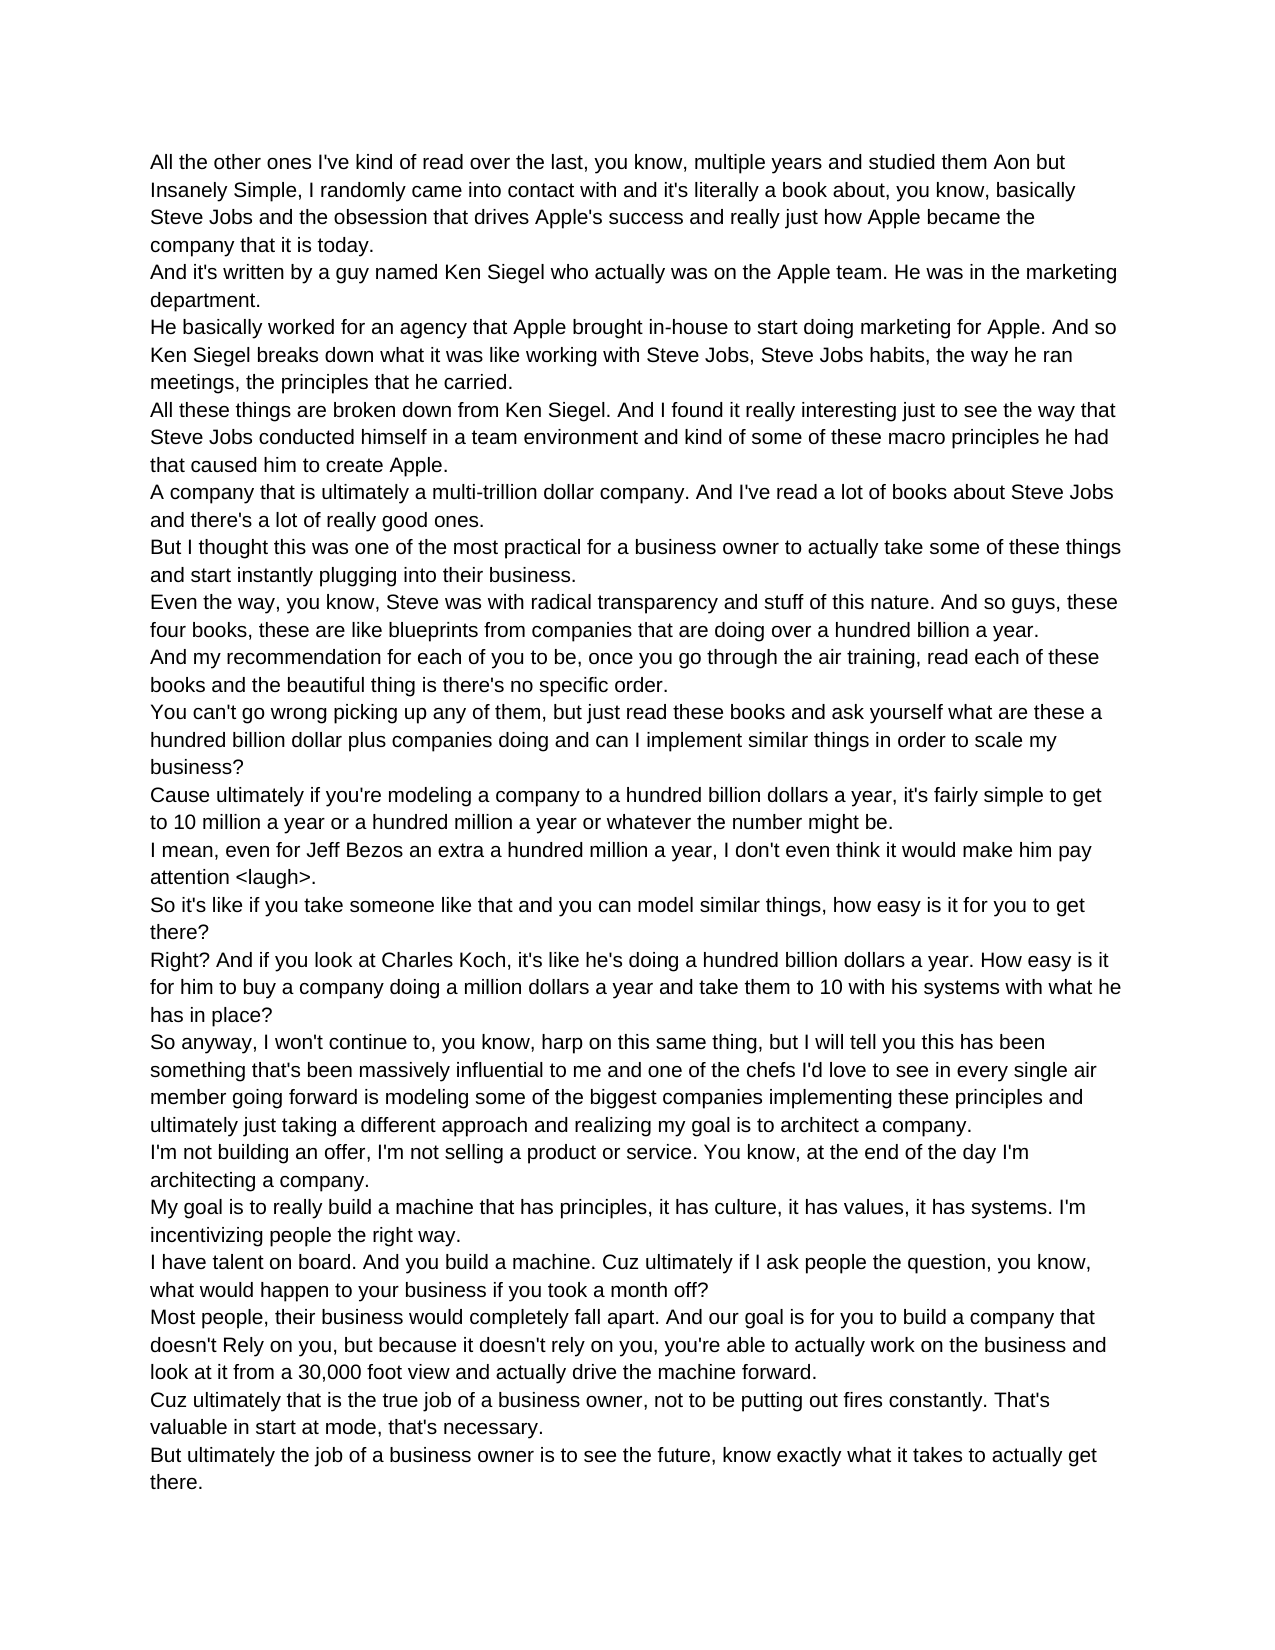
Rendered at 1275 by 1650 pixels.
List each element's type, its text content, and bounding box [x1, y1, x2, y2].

text A company that is ultimately a multi-trillion dollar company. And I've read a lot of books about Steve Jobs and there's a lot of really good ones. [150, 480, 1125, 531]
text Cause ultimately if you're modeling a company to a hundred billion dollars a year, it's fairly simple to get to 10 million a year or a hundred million a year or whatever the number might be. [150, 782, 1125, 834]
text You can't go wrong picking up any of them, but just read these books and ask yourself what are these a hundred billion dollar plus companies doing and can I implement similar things in order to scale my business? [150, 700, 1125, 779]
text So anyway, I won't continue to, you know, harp on this same thing, but I will tell you this has been something that's been massively influential to me and one of the chefs I'd love to see in every single air member going forward is modeling some of the biggest companies implementing these principles and ultimately just taking a different approach and realizing my goal is to architect a company. [150, 1030, 1125, 1136]
text All these things are broken down from Ken Siegel. And I found it really interesting just to see the way that Steve Jobs conducted himself in a team environment and kind of some of these macro principles he had that caused him to create Apple. [150, 397, 1125, 476]
text Even the way, you know, Steve was with radical transparency and stuff of this nature. And so guys, these four books, these are like blueprints from companies that are doing over a hundred billion a year. [150, 590, 1125, 641]
text But I thought this was one of the most practical for a business owner to actually take some of these things and start instantly plugging into their business. [150, 535, 1125, 586]
text My goal is to really build a machine that has principles, it has culture, it has values, it has systems. I'm incentivizing people the right way. [150, 1195, 1125, 1246]
text And my recommendation for each of you to be, once you go through the air training, read each of these books and the beautiful thing is there's no specific order. [150, 645, 1125, 696]
text Right? And if you look at Charles Koch, it's like he's doing a hundred billion dollars a year. How easy is it for him to buy a company doing a million dollars a year and take them to 10 with his systems with what he has in place? [150, 947, 1125, 1026]
text But ultimately the job of a business owner is to see the future, know exactly what it takes to actually get there. [150, 1442, 1125, 1494]
text He basically worked for an agency that Apple brought in-house to start doing marketing for Apple. And so Ken Siegel breaks down what it was like working with Steve Jobs, Steve Jobs habits, the way he ran meetings, the principles that he carried. [150, 315, 1125, 394]
text So it's like if you take someone like that and you can model similar things, how easy is it for you to get there? [150, 892, 1125, 944]
text I mean, even for Jeff Bezos an extra a hundred million a year, I don't even think it would make him pay attention <laugh>. [150, 837, 1125, 889]
text And it's written by a guy named Ken Siegel who actually was on the Apple team. He was in the marketing department. [150, 260, 1125, 311]
text Cuz ultimately that is the true job of a business owner, not to be putting out fires constantly. That's valuable in start at mode, that's necessary. [150, 1387, 1125, 1439]
text I have talent on board. And you build a machine. Cuz ultimately if I ask people the question, you know, what would happen to your business if you took a month off? [150, 1250, 1125, 1301]
text All the other ones I've kind of read over the last, you know, multiple years and studied them Aon but Insanely Simple, I randomly came into contact with and it's literally a book about, you know, basically Steve Jobs and the obsession that drives Apple's success and really just how Apple became the company that it is today. [150, 150, 1125, 256]
text I'm not building an offer, I'm not selling a product or service. You know, at the end of the day I'm architecting a company. [150, 1140, 1125, 1191]
text Most people, their business would completely fall apart. And our goal is for you to build a company that doesn't Rely on you, but because it doesn't rely on you, you're able to actually work on the business and look at it from a 30,000 foot view and actually drive the machine forward. [150, 1305, 1125, 1384]
